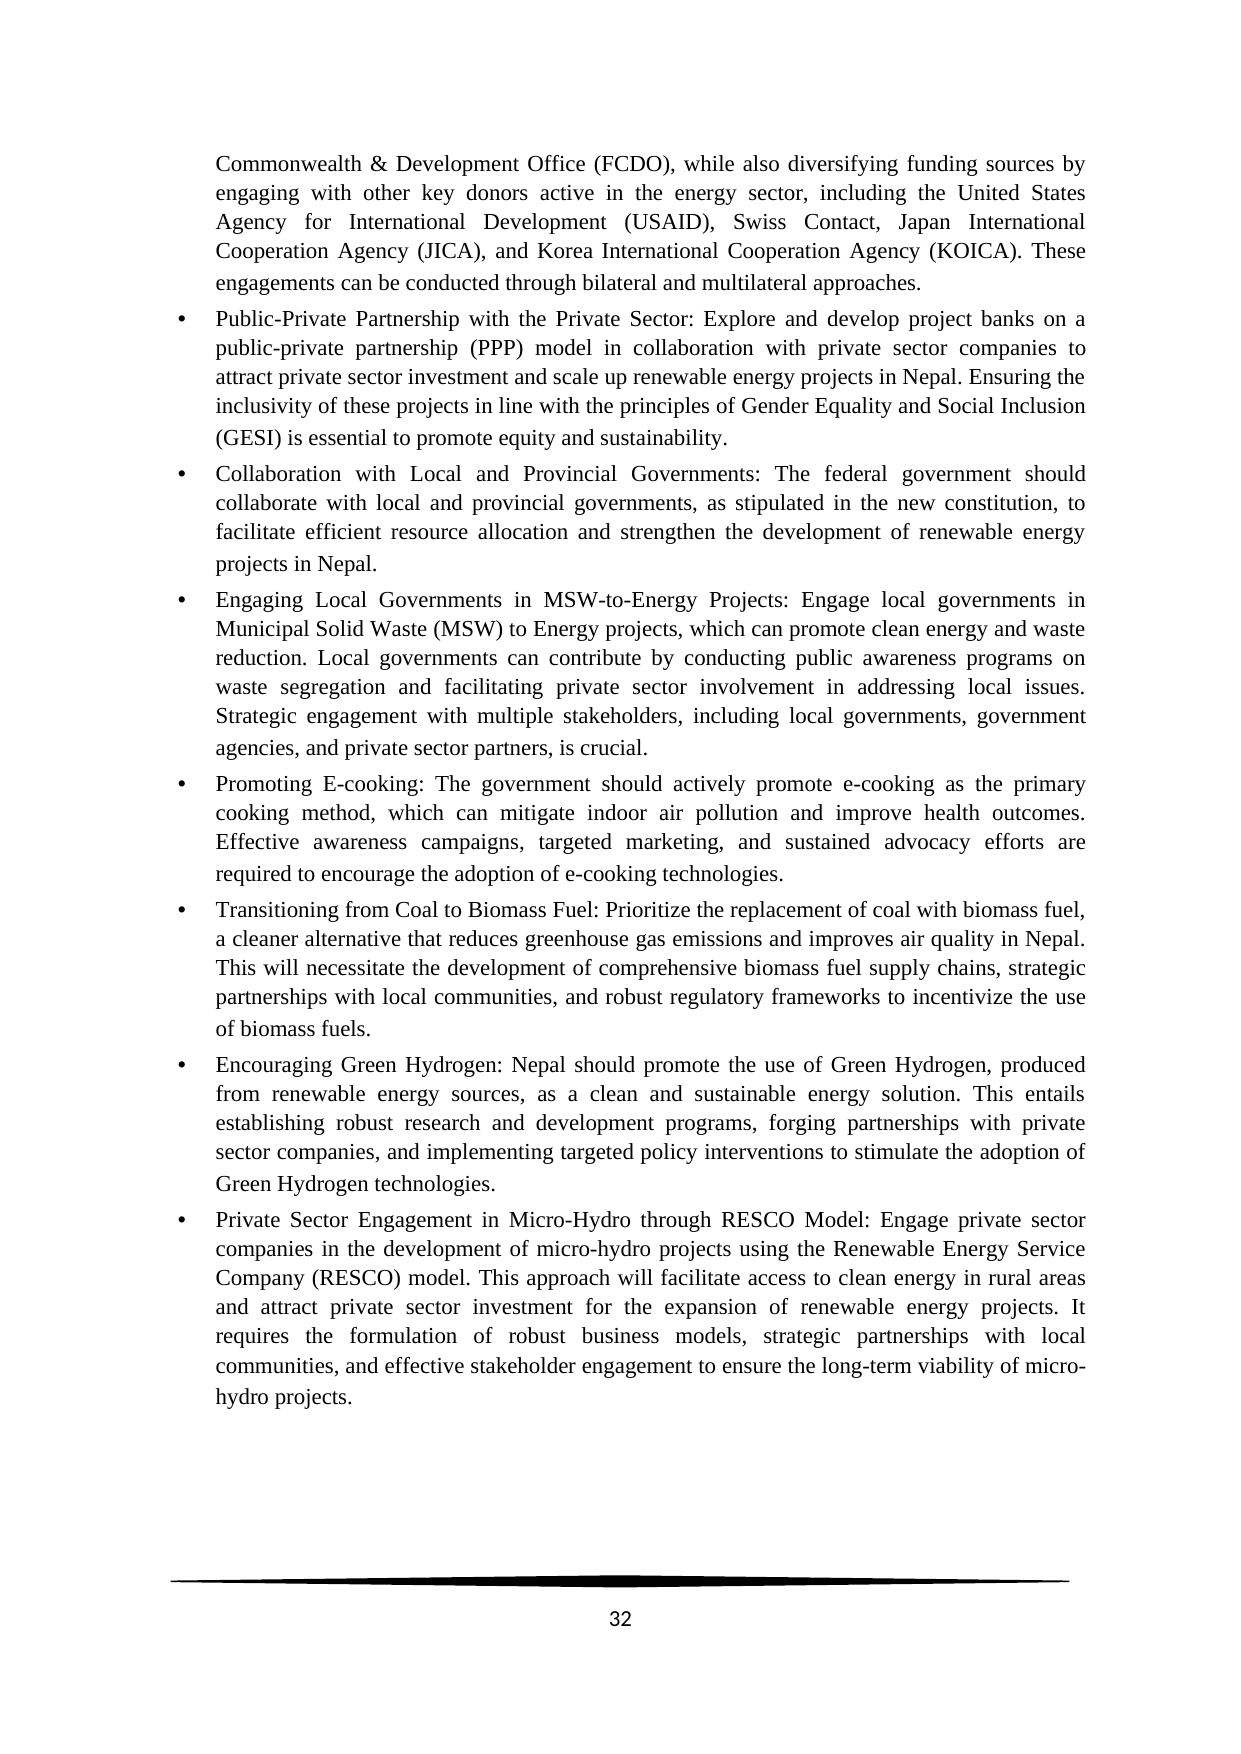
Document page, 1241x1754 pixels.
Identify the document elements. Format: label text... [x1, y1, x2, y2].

list Collaboration with Local and Provincial Governments: The federal government should collaborate with local and provincial governments, as stipulated in the new constitution, to facilitate efficient resource allocation and strengthen the development of renewable energy projects in Nepal. [178, 460, 1087, 577]
list Public-Private Partnership with the Private Sector: Explore and develop project banks on a public-private partnership (PPP) model in collaboration with private sector companies to attract private sector investment and scale up renewable energy projects in Nepal. Ensuring the inclusivity of these projects in line with the principles of Gender Equality and Social Inclusion (GESI) is essential to promote equity and sustainability. [178, 305, 1087, 451]
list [178, 150, 1087, 296]
list Private Sector Engagement in Micro-Hydro through RESCO Model: Engage private sector companies in the development of micro-hydro projects using the Renewable Energy Service Company (RESCO) model. This approach will facilitate access to clean energy in rural areas and attract private sector investment for the expansion of renewable energy projects. It requires the formulation of robust business models, strategic partnerships with local communities, and effective stakeholder engagement to ensure the long-term viability of micro-hydro projects. [178, 1206, 1087, 1410]
list Transitioning from Coal to Biomass Fuel: Prioritize the replacement of coal with biomass fuel, a cleaner alternative that reduces greenhouse gas emissions and improves air quality in Nepal. This will necessitate the development of comprehensive biomass fuel supply chains, strategic partnerships with local communities, and robust regulatory frameworks to incentivize the use of biomass fuels. [178, 896, 1087, 1042]
list Encouraging Green Hydrogen: Nepal should promote the use of Green Hydrogen, produced from renewable energy sources, as a clean and sustainable energy solution. This entails establishing robust research and development programs, forging partnerships with private sector companies, and implementing targeted policy interventions to stimulate the adoption of Green Hydrogen technologies. [178, 1051, 1087, 1197]
list Engaging Local Governments in MSW-to-Energy Projects: Engage local governments in Municipal Solid Waste (MSW) to Energy projects, which can promote clean energy and waste reduction. Local governments can contribute by conducting public awareness programs on waste segregation and facilitating private sector involvement in addressing local issues. Strategic engagement with multiple stakeholders, including local governments, government agencies, and private sector partners, is crucial. [178, 586, 1087, 761]
list Promoting E-cooking: The government should actively promote e-cooking as the primary cooking method, which can mitigate indoor air pollution and improve health outcomes. Effective awareness campaigns, targeted marketing, and sustained advocacy efforts are required to encourage the adoption of e-cooking technologies. [178, 770, 1087, 887]
